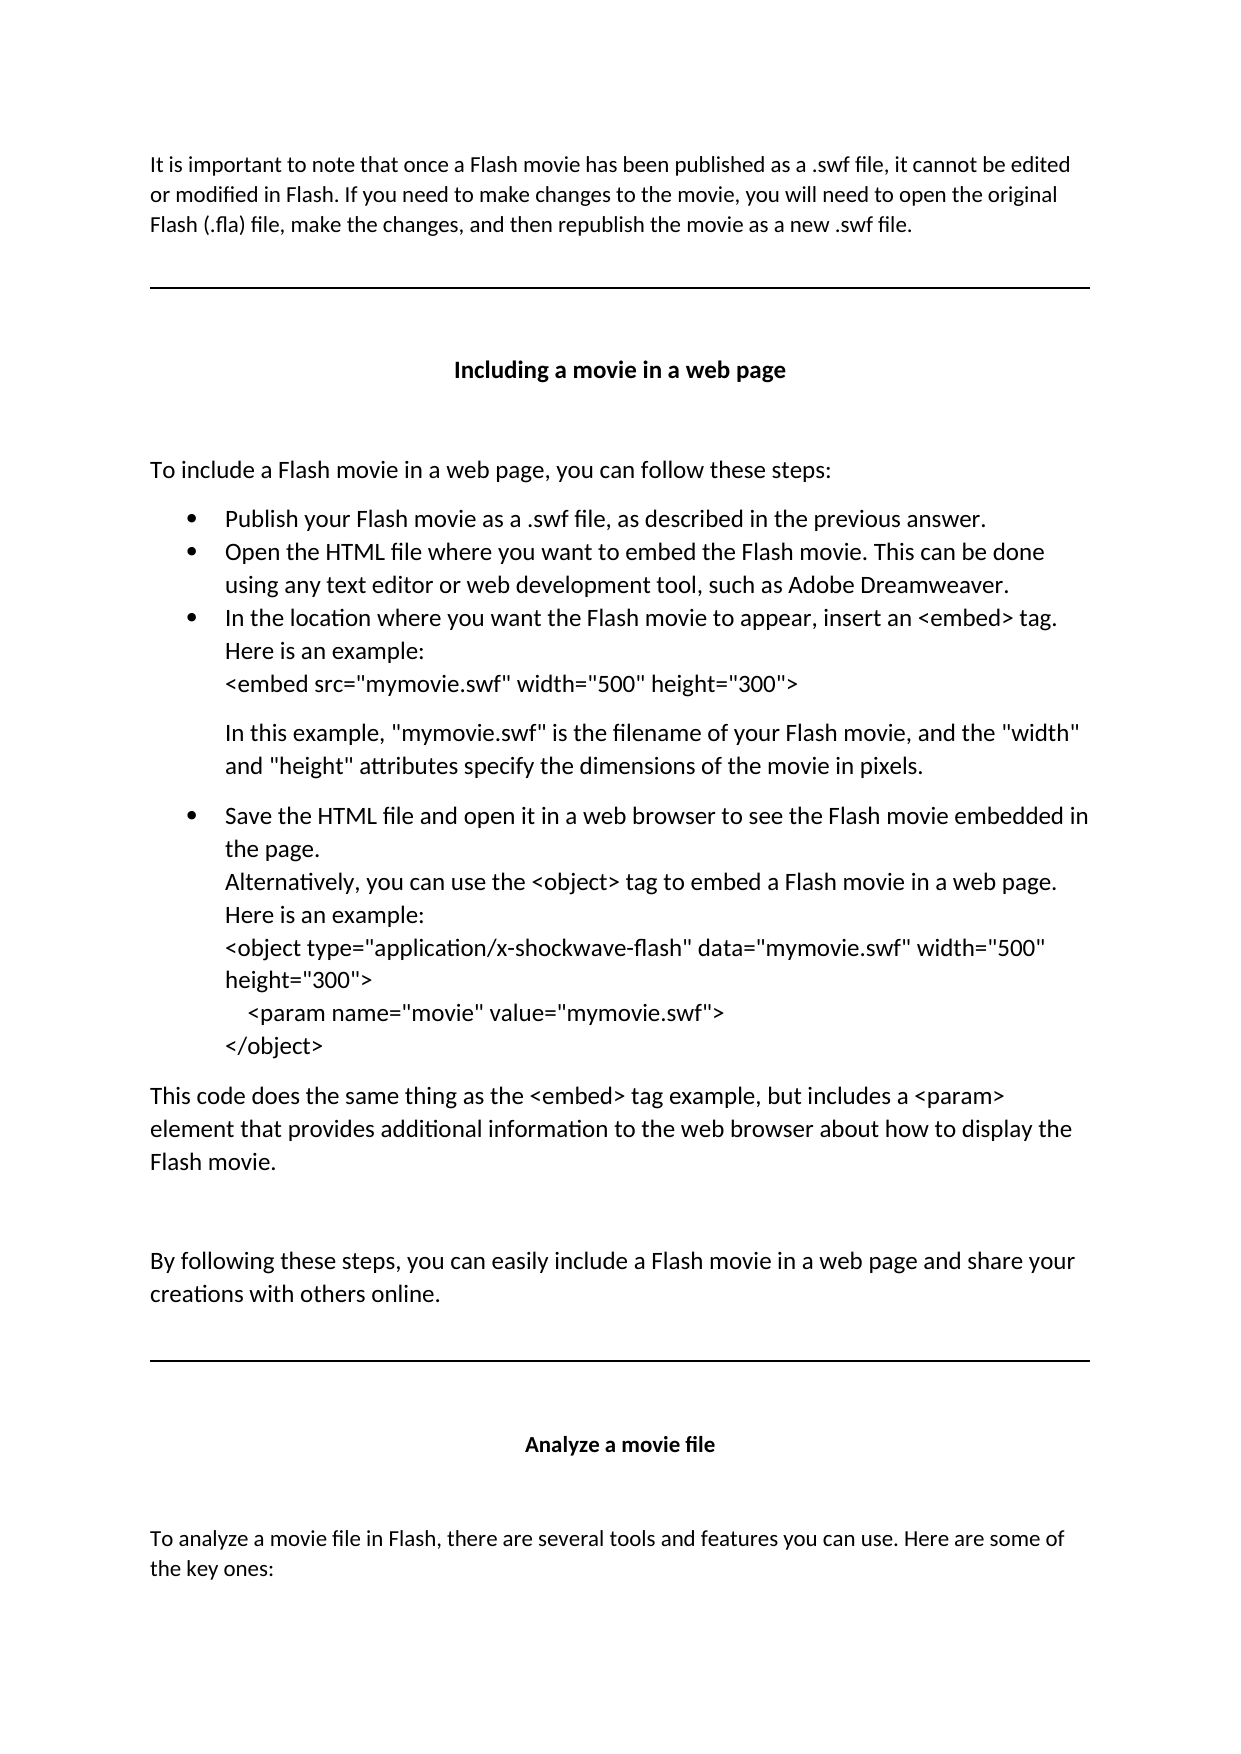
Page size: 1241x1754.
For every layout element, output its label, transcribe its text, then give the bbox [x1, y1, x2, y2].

text To analyze a movie file in Flash, there are several tools and features you can use. Here are some of the key ones: [150, 1524, 1090, 1582]
list Alternatively, you can use the <object> tag to embed a Flash movie in a web page. Here is an example: [225, 866, 1090, 929]
list In the location where you want the Flash movie to appear, insert an <embed> tag. Here is an example: [187, 602, 1090, 666]
text It is important to note that once a Flash movie has been published as a .swf file, it cannot be edited or modified in Flash. If you need to make changes to the movie, you will need to open the original Flash (.fla) file, make the changes, and then republish the movie as a new .swf file. [150, 150, 1090, 238]
text Including a movie in a web page [150, 355, 1090, 385]
text Analyze a movie file [150, 1430, 1090, 1458]
list <object type="application/x-shockwave-flash" data="mymovie.swf" width="500" height="300"> [225, 932, 1090, 995]
text This code does the same thing as the <embed> tag example, but includes a <param> element that provides additional information to the web browser about how to display the Flash movie. [150, 1080, 1090, 1176]
list Publish your Flash movie as a .swf file, as described in the previous answer. [187, 503, 1090, 534]
list Open the HTML file where you want to embed the Flash movie. This can be done using any text editor or web development tool, such as Adobe Dreamweaver. [187, 536, 1090, 600]
list <param name="movie" value="mymovie.swf"> [225, 998, 1090, 1028]
list <embed src="mymovie.swf" width="500" height="300"> [225, 668, 1090, 698]
list </object> [225, 1031, 1090, 1061]
text In this example, "mymovie.swf" is the filename of your Flash movie, and the "width" and "height" attributes specify the dimensions of the movie in pixels. [225, 718, 1090, 781]
text To include a Flash movie in a web page, you can follow these steps: [150, 454, 1090, 484]
text By following these steps, you can easily include a Flash movie in a web page and share your creations with others online. [150, 1245, 1090, 1308]
list Save the HTML file and open it in a web browser to see the Flash movie embedded in the page. [187, 800, 1090, 863]
